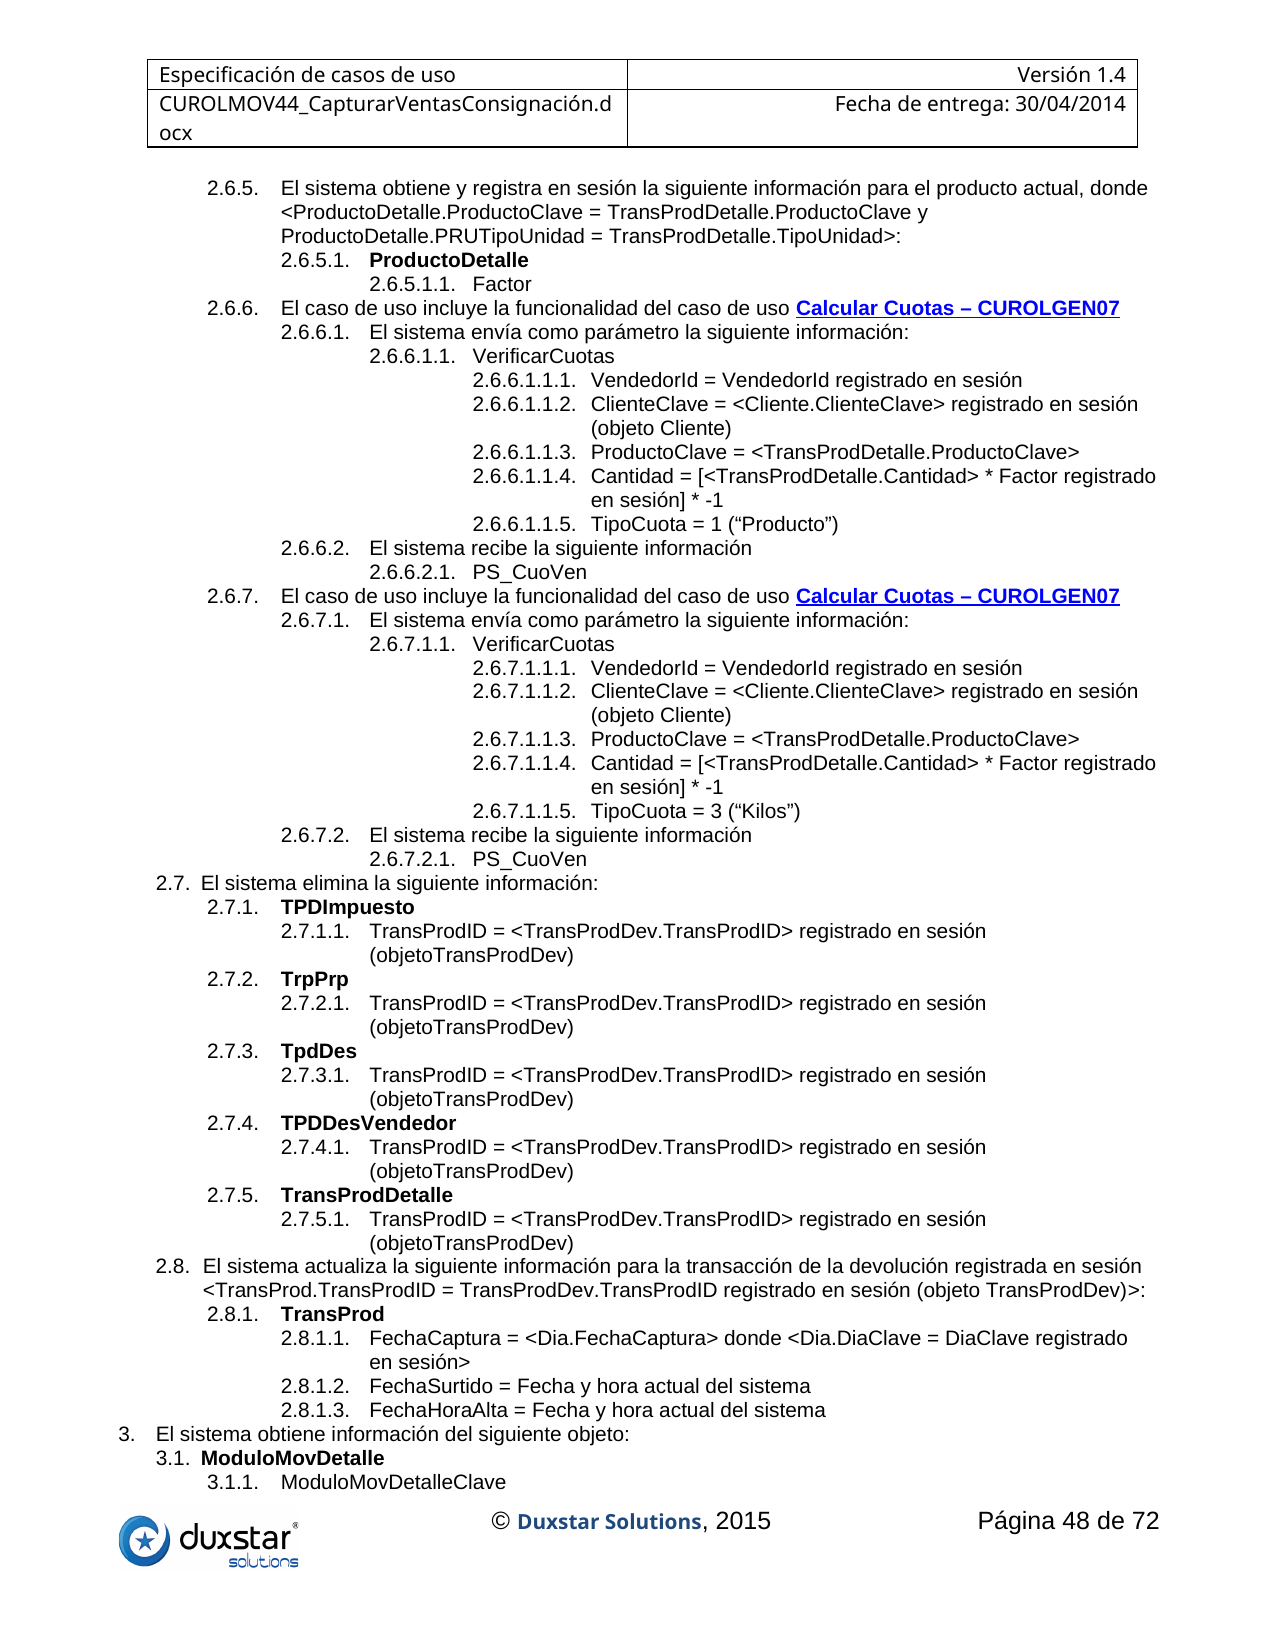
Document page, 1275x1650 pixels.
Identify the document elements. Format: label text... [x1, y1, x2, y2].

list El sistema recibe la siguiente información [281, 823, 1157, 847]
list Cantidad = [<TransProdDetalle.Cantidad> * Factor registrado en sesión] * -1 [472, 464, 1157, 512]
list TransProdID = <TransProdDev.TransProdID> registrado en sesión (objetoTransProdDev) [281, 919, 1157, 967]
list TPDDesVendedor [207, 1111, 1157, 1134]
list El sistema envía como parámetro la siguiente información: [281, 607, 1157, 631]
picture [118, 1506, 299, 1571]
list ProductoDetalle [281, 248, 1157, 272]
list ProductoClave = <TransProdDetalle.ProductoClave> [472, 440, 1157, 464]
list VendedorId = VendedorId registrado en sesión [472, 655, 1157, 679]
list TransProdID = <TransProdDev.TransProdID> registrado en sesión (objetoTransProdDev) [281, 1206, 1157, 1254]
list TipoCuota = 3 (“Kilos”) [472, 799, 1157, 823]
list TransProdID = <TransProdDev.TransProdID> registrado en sesión (objetoTransProdDev) [281, 991, 1157, 1039]
list El sistema recibe la siguiente información [281, 536, 1157, 559]
list PS_CuoVen [369, 559, 1157, 583]
list Factor [369, 272, 1157, 296]
list El sistema obtiene y registra en sesión la siguiente información para el producto actual, donde <ProductoDetalle.ProductoClave = TransProdDetalle.ProductoClave y ProductoDetalle.PRUTipoUnidad = TransProdDetalle.TipoUnidad>: [207, 176, 1157, 248]
list El sistema actualiza la siguiente información para la transacción de la devolución registrada en sesión <TransProd.TransProdID = TransProdDev.TransProdID registrado en sesión (objeto TransProdDev)>: [155, 1254, 1157, 1302]
list FechaSurtido = Fecha y hora actual del sistema [281, 1374, 1157, 1398]
list TransProdDetalle [207, 1182, 1157, 1206]
list PS_CuoVen [369, 847, 1157, 871]
list El sistema obtiene información del siguiente objeto: [118, 1422, 1157, 1446]
list ClienteClave = <Cliente.ClienteClave> registrado en sesión (objeto Cliente) [472, 392, 1157, 440]
list VerificarCuotas [369, 344, 1157, 368]
list El sistema elimina la siguiente información: [156, 871, 1157, 895]
list TrpPrp [207, 967, 1157, 991]
list VerificarCuotas [369, 631, 1157, 655]
list El caso de uso incluye la funcionalidad del caso de uso Calcular Cuotas – CUROLGEN07 [207, 583, 1157, 607]
list TpdDes [207, 1039, 1157, 1063]
list ClienteClave = <Cliente.ClienteClave> registrado en sesión (objeto Cliente) [472, 679, 1157, 727]
list VendedorId = VendedorId registrado en sesión [472, 368, 1157, 392]
list El sistema envía como parámetro la siguiente información: [281, 320, 1157, 344]
list TransProdID = <TransProdDev.TransProdID> registrado en sesión (objetoTransProdDev) [281, 1063, 1157, 1111]
list Cantidad = [<TransProdDetalle.Cantidad> * Factor registrado en sesión] * -1 [472, 751, 1157, 799]
list TipoCuota = 1 (“Producto”) [472, 512, 1157, 536]
list FechaHoraAlta = Fecha y hora actual del sistema [281, 1398, 1157, 1422]
list TPDImpuesto [207, 895, 1157, 919]
list ModuloMovDetalleClave [207, 1470, 1157, 1494]
list ProductoClave = <TransProdDetalle.ProductoClave> [472, 727, 1157, 751]
list TransProdID = <TransProdDev.TransProdID> registrado en sesión (objetoTransProdDev) [281, 1134, 1157, 1182]
list TransProd [207, 1302, 1157, 1326]
list FechaCaptura = <Dia.FechaCaptura> donde <Dia.DiaClave = DiaClave registrado en sesión> [281, 1326, 1157, 1374]
list El caso de uso incluye la funcionalidad del caso de uso Calcular Cuotas – CUROLGEN07 [207, 296, 1157, 320]
list ModuloMovDetalle [156, 1446, 1157, 1470]
